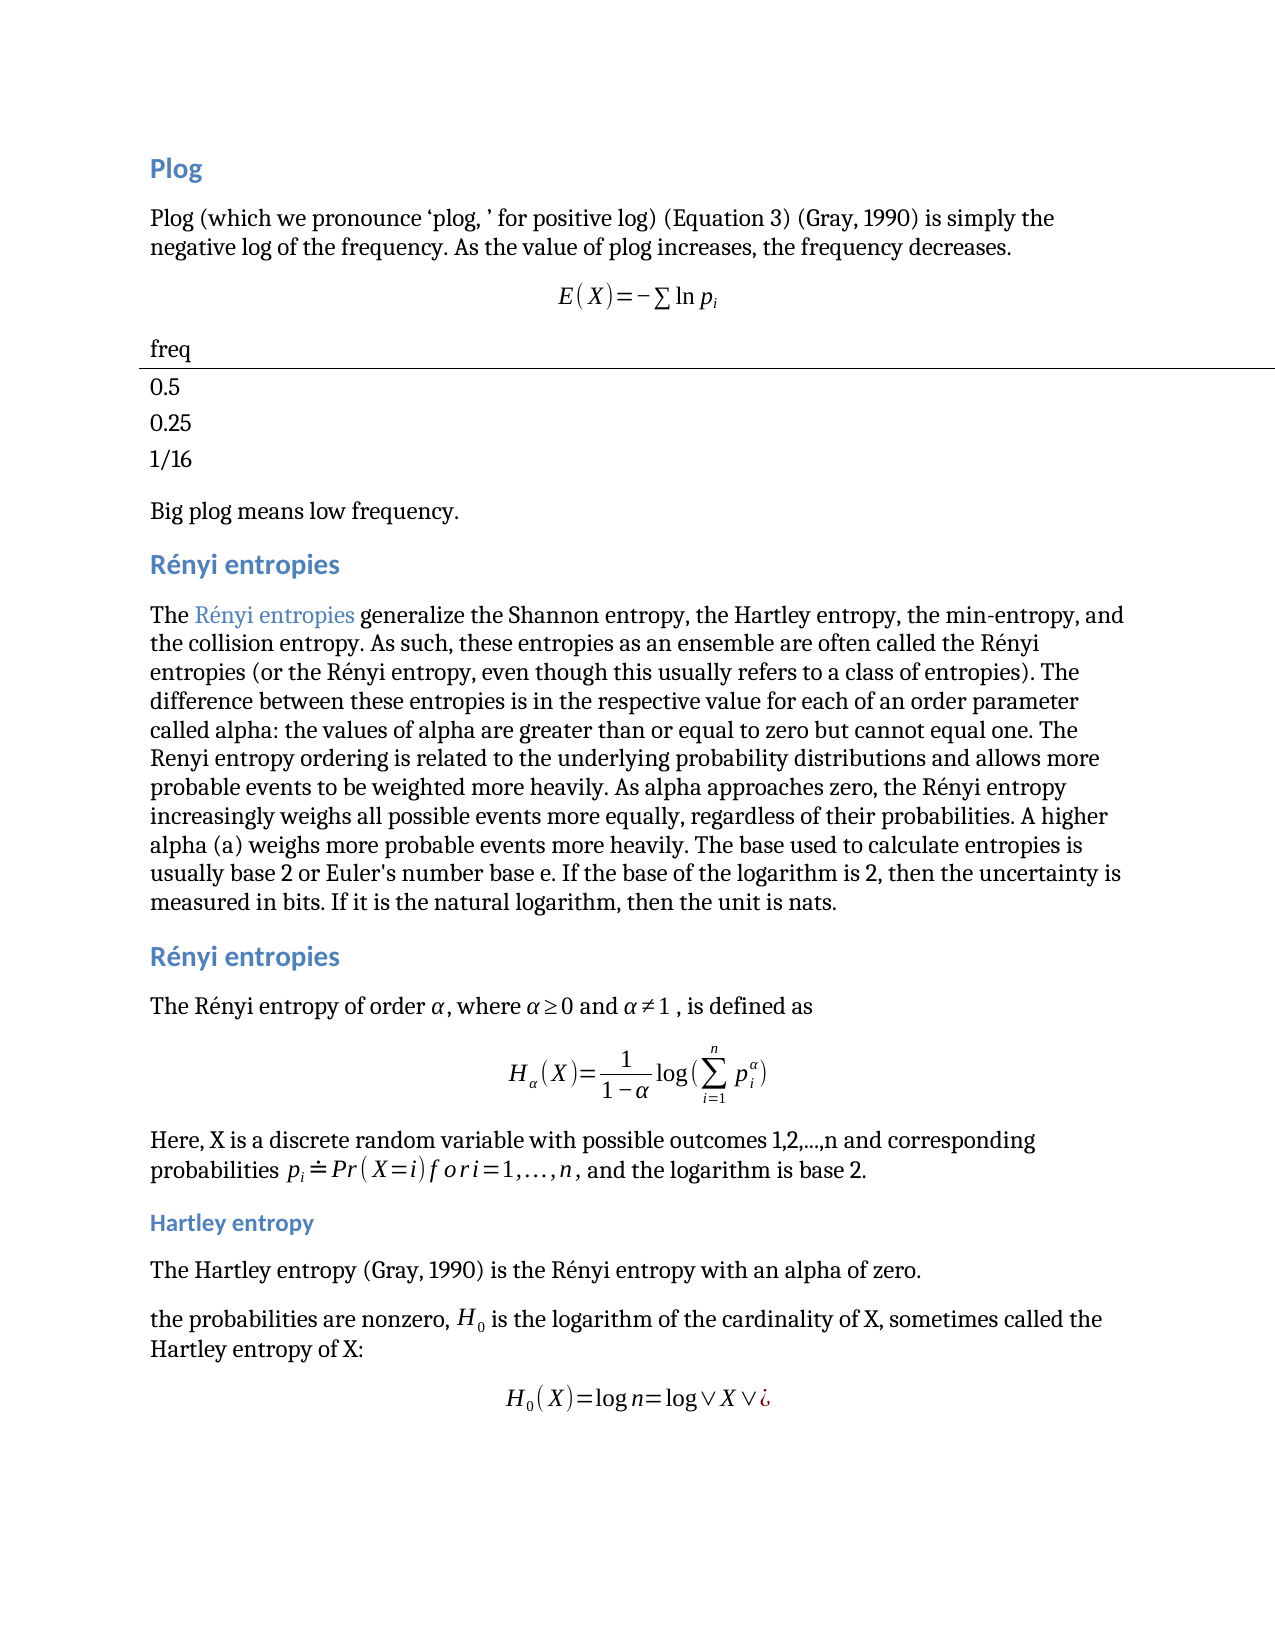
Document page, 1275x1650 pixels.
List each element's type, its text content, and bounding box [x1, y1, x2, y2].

text The Rényi entropy of order , where and , is defined as [150, 992, 1125, 1021]
table_header freq [139, 331, 1275, 368]
text Big plog means low frequency. [150, 497, 1125, 525]
table_cell 1/16 [139, 442, 1275, 478]
text the probabilities are nonzero, is the logarithm of the cardinality of X, sometimes called the Hartley entropy of X: [150, 1304, 1125, 1364]
text Here, X is a discrete random variable with possible outcomes 1,2,...,n and corresponding probabilities and the logarithm is base 2. [150, 1126, 1125, 1186]
subtitle Rényi entropies [150, 938, 1125, 973]
subtitle Plog [150, 150, 1125, 186]
text The Rényi entropies generalize the Shannon entropy, the Hartley entropy, the min-entropy, and the collision entropy. As such, these entropies as an ensemble are often called the Rényi entropies (or the Rényi entropy, even though this usually refers to a class of entropies). The difference between these entropies is in the respective value for each of an order parameter called alpha: the values of alpha are greater than or equal to zero but cannot equal one. The Renyi entropy ordering is related to the underlying probability distributions and allows more probable events to be weighted more heavily. As alpha approaches zero, the Rényi entropy increasingly weighs all possible events more equally, regardless of their probabilities. A higher alpha (a) weighs more probable events more heavily. The base used to calculate entropies is usually base 2 or Euler's number base e. If the base of the logarithm is 2, then the uncertainty is measured in bits. If it is the natural logarithm, then the unit is nats. [150, 601, 1125, 917]
text The Hartley entropy (Gray, 1990) is the Rényi entropy with an alpha of zero. [150, 1256, 1125, 1285]
subtitle Hartley entropy [150, 1207, 1125, 1238]
table_cell 0.5 [139, 369, 1275, 405]
subtitle Rényi entropies [150, 546, 1125, 582]
table_cell 0.25 [139, 405, 1275, 442]
text Plog (which we pronounce ‘plog, ’ for positive log) (Equation 3) (Gray, 1990) is simply the negative log of the frequency. As the value of plog increases, the frequency decreases. [150, 204, 1125, 262]
